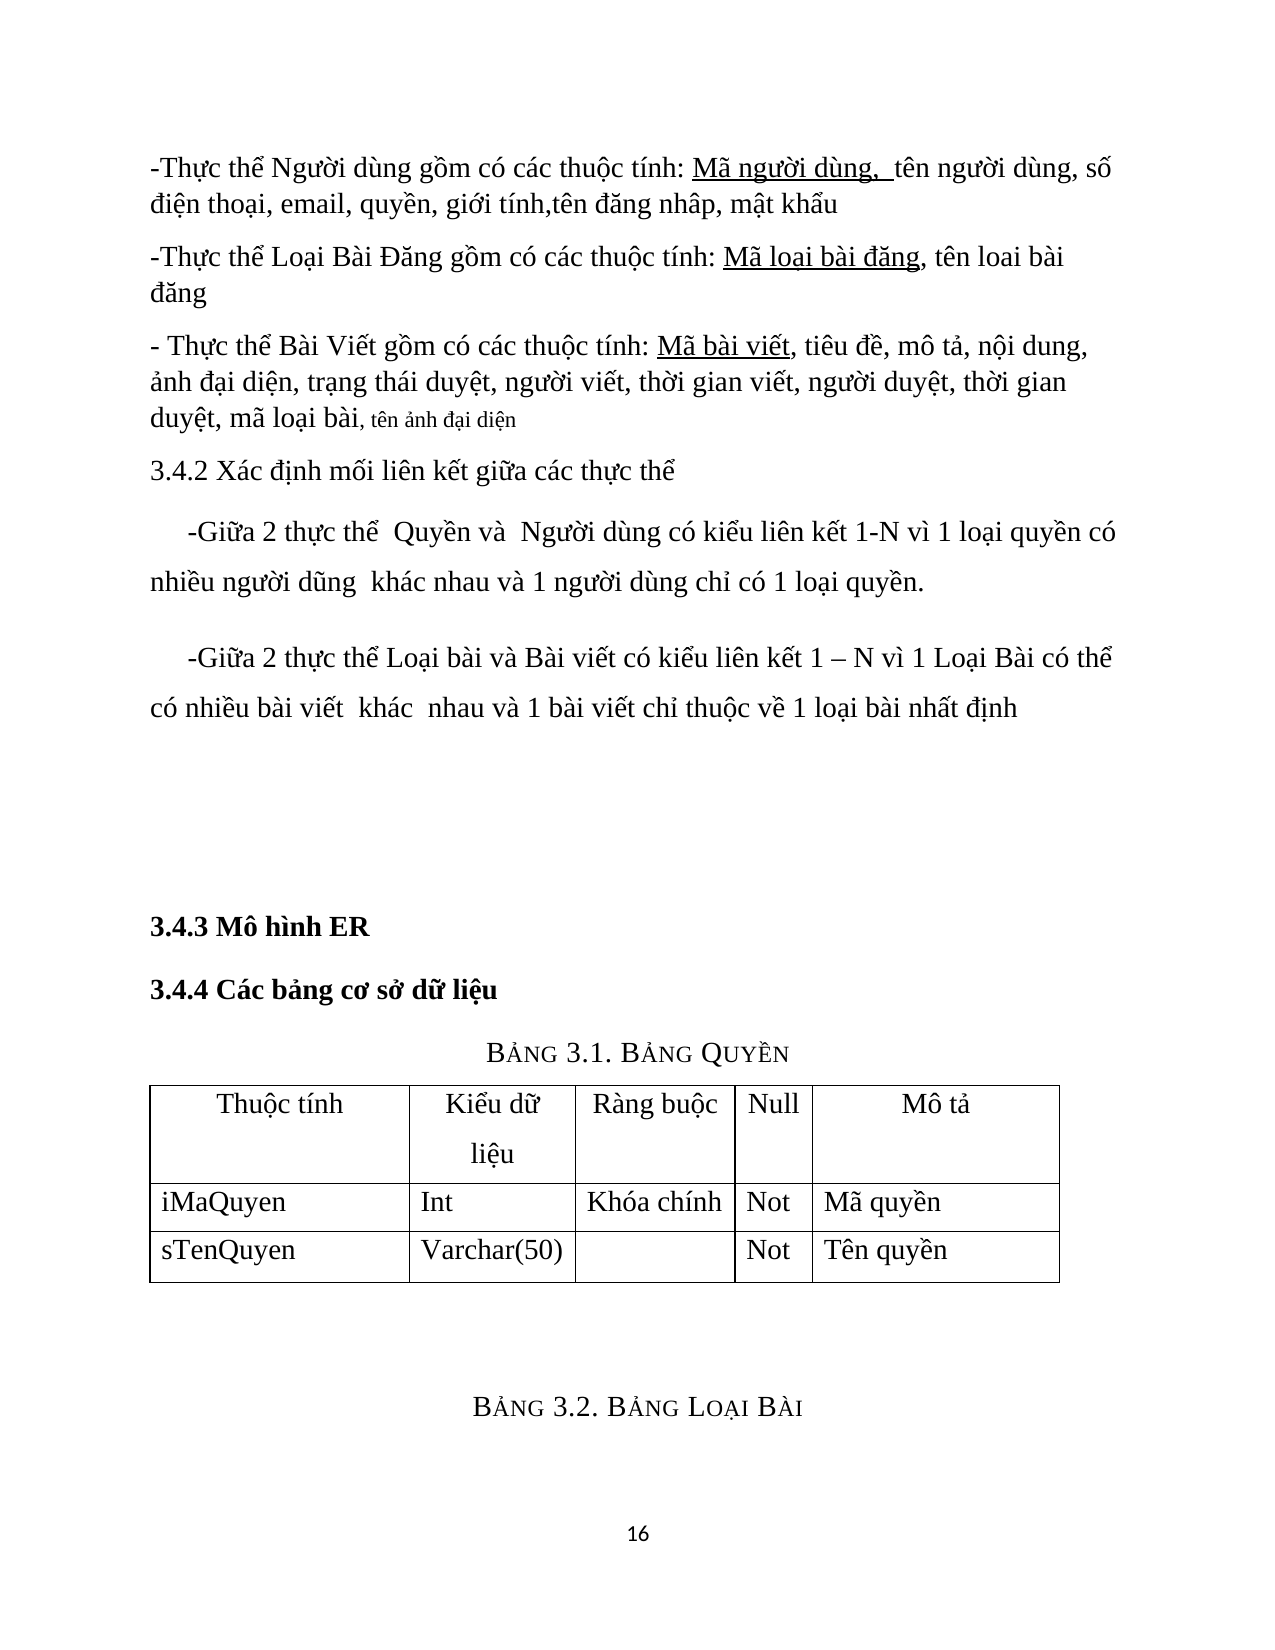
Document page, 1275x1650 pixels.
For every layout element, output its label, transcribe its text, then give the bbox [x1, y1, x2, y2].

table_cell Mã quyền [813, 1184, 1059, 1231]
text - Thực thể Bài Viết gồm có các thuộc tính: Mã bài viết, tiêu đề, mô tả, nội dung, ảnh đại diện, trạng thái duyệt, người viết, thời gian viết, người duyệt, thời gian duyệt, mã loại bài, tên ảnh đại diện [150, 328, 1125, 434]
table_header Ràng buộc [576, 1086, 734, 1183]
table_cell Khóa chính [576, 1184, 734, 1231]
table_header Kiểu dữ liệu [410, 1086, 575, 1183]
table_header Thuộc tính [151, 1086, 409, 1183]
subtitle 3.4.3 Mô hình ER [150, 909, 1125, 943]
text 3.4.2 Xác định mối liên kết giữa các thực thể [150, 453, 1125, 487]
table_cell Not [736, 1232, 812, 1282]
table_cell [576, 1232, 734, 1282]
text -Thực thể Người dùng gồm có các thuộc tính: Mã người dùng, tên người dùng, số điện thoại, email, quyền, giới tính,tên đăng nhâp, mật khẩu [150, 150, 1125, 220]
table_header Mô tả [813, 1086, 1059, 1183]
table_cell iMaQuyen [151, 1184, 409, 1231]
text -Giữa 2 thực thể Quyền và Người dùng có kiểu liên kết 1-N vì 1 loại quyền có nhiều người dũng khác nhau và 1 người dùng chỉ có 1 loại quyền. [150, 514, 1125, 598]
table_cell sTenQuyen [151, 1232, 409, 1282]
subtitle 3.4.4 Các bảng cơ sở dữ liệu [150, 972, 1125, 1006]
table_cell Tên quyền [813, 1232, 1059, 1282]
table_header Null [736, 1086, 812, 1183]
table_cell Varchar(50) [410, 1232, 575, 1282]
text -Giữa 2 thực thể Loại bài và Bài viết có kiểu liên kết 1 – N vì 1 Loại Bài có thể có nhiều bài viết khác nhau và 1 bài viết chỉ thuộc về 1 loại bài nhất định [150, 640, 1125, 724]
text Bảng 3.1. Bảng Quyền [150, 1035, 1125, 1068]
table_cell Int [410, 1184, 575, 1231]
text -Thực thể Loại Bài Đăng gồm có các thuộc tính: Mã loại bài đăng, tên loai bài đăng [150, 239, 1125, 309]
table_cell Not [736, 1184, 812, 1231]
text Bảng 3.2. Bảng Loại Bài [150, 1389, 1125, 1422]
